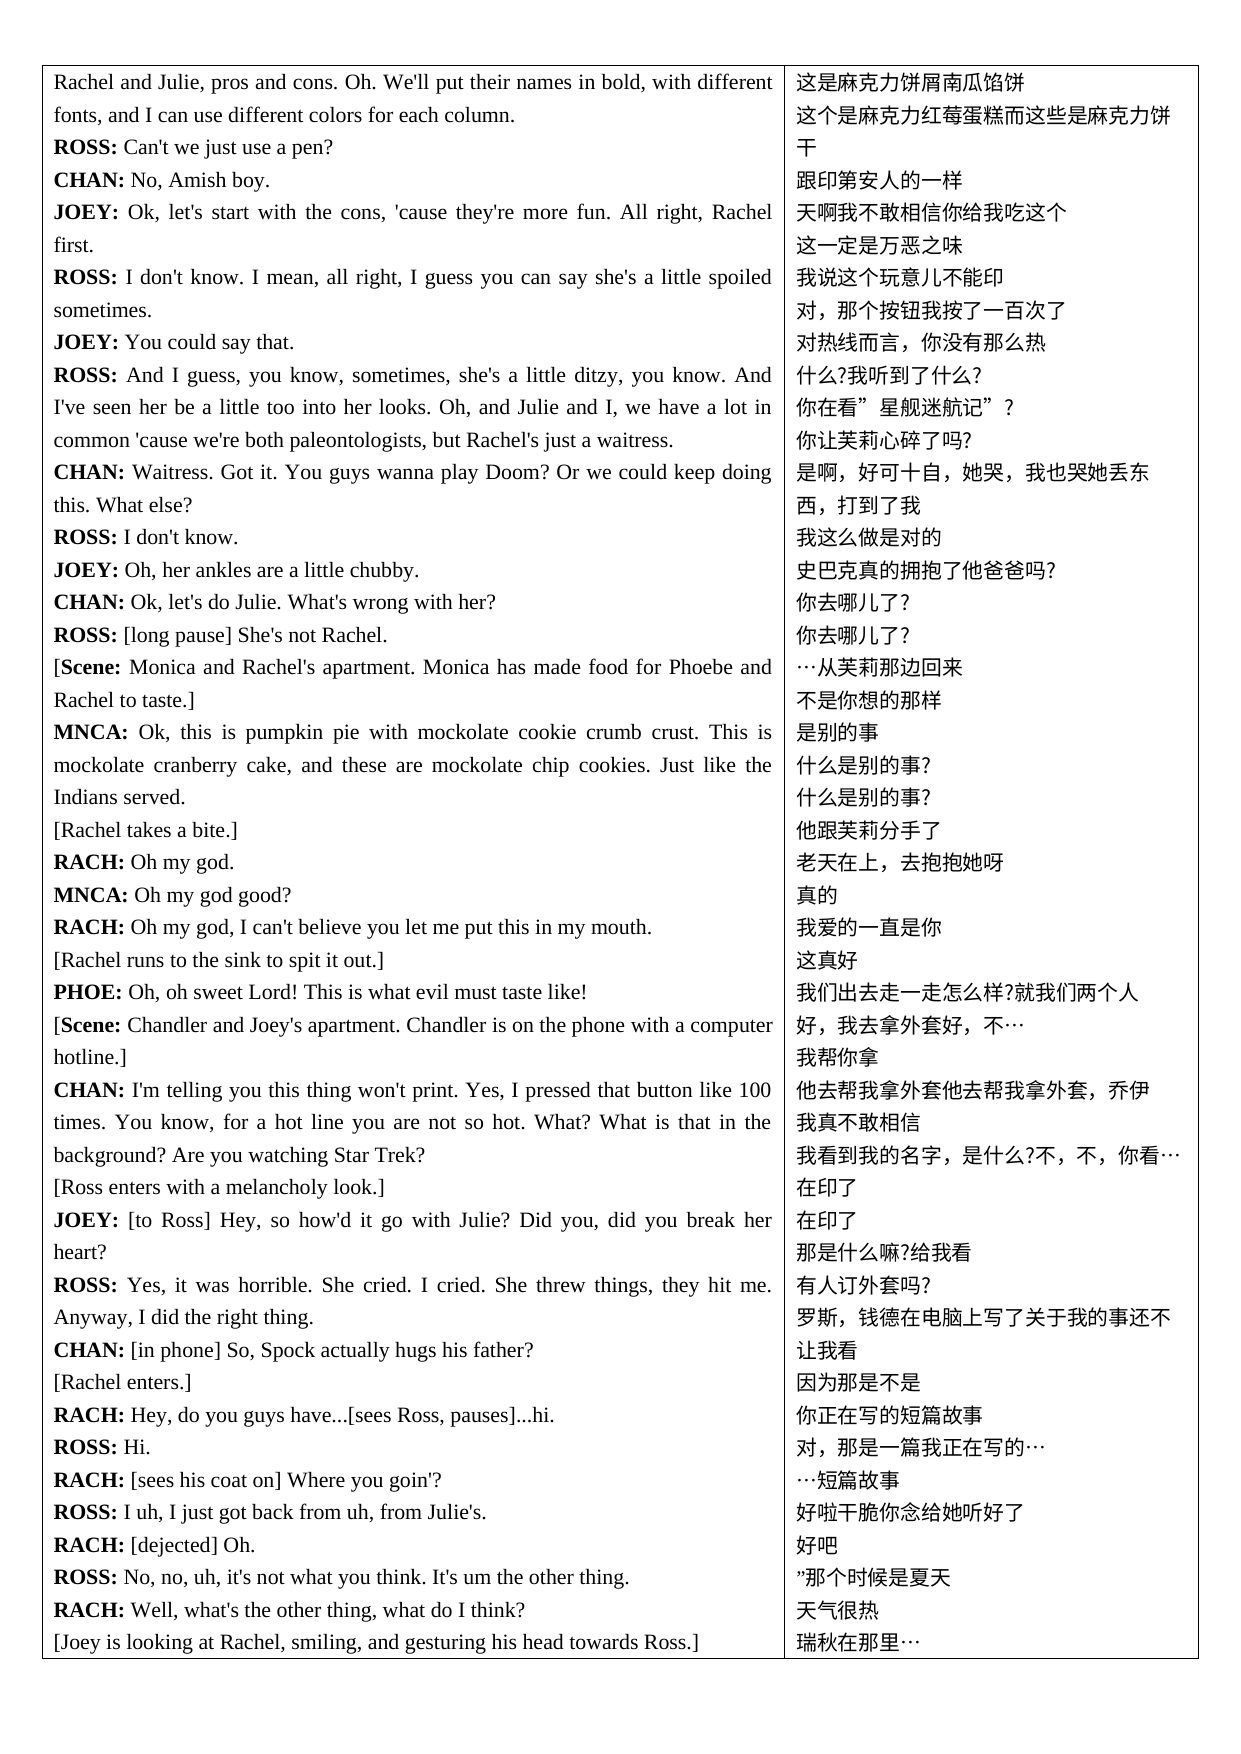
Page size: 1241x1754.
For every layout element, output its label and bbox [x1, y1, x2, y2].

table_header [785, 66, 1198, 1658]
table_header [43, 66, 784, 1658]
